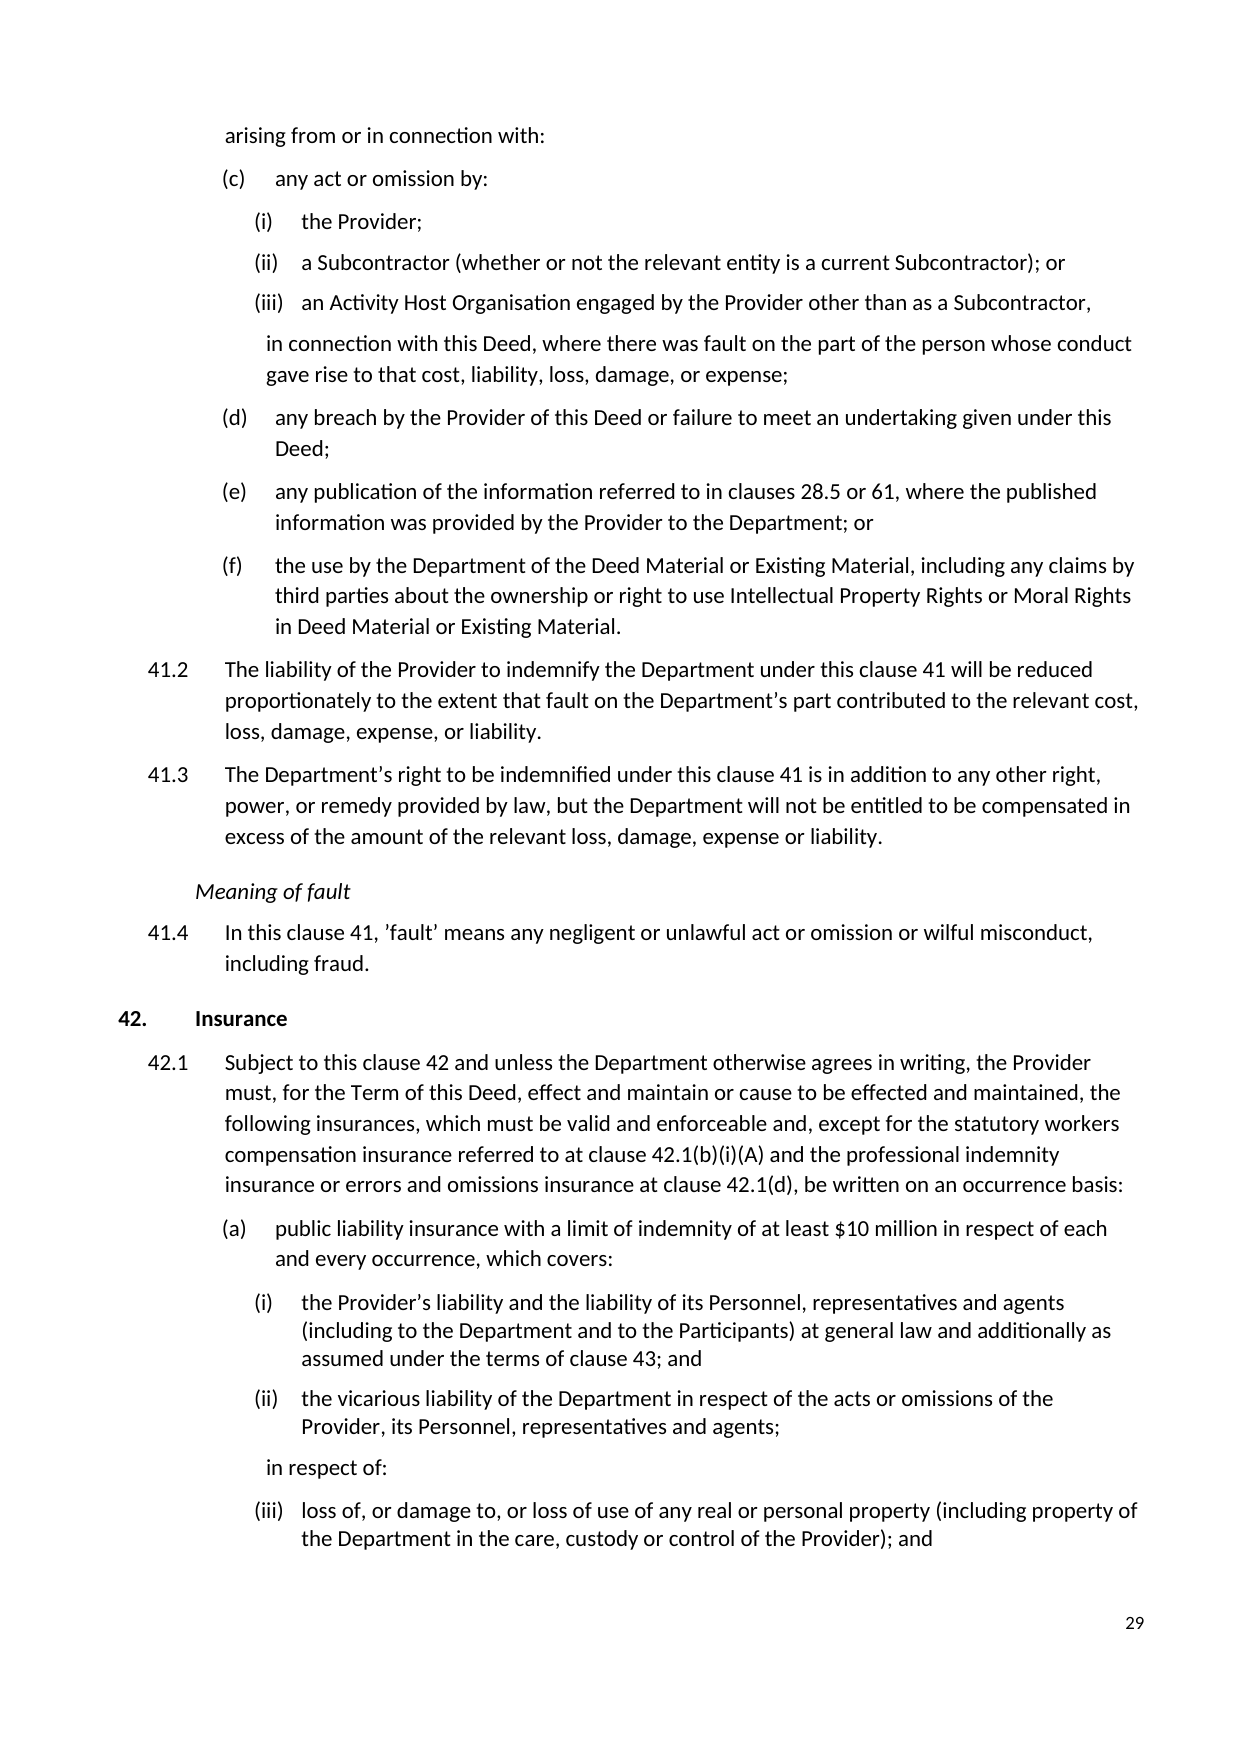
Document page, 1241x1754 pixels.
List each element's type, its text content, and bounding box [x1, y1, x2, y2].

subtitle Meaning of fault [118, 877, 1144, 906]
text the use by the Department of the Deed Material or Existing Material, including any claims by third parties about the ownership or right to use Intellectual Property Rights or Moral Rights in Deed Material or Existing Material. [222, 551, 1144, 640]
text arising from or in connection with: [224, 121, 1144, 149]
text any act or omission by: [222, 164, 1144, 192]
text in connection with this Deed, where there was fault on the part of the person whose conduct gave rise to that cost, liability, loss, damage, or expense; [266, 329, 1144, 388]
list a Subcontractor (whether or not the relevant entity is a current Subcontractor); or [254, 248, 1144, 276]
list the vicarious liability of the Department in respect of the acts or omissions of the Provider, its Personnel, representatives and agents; [254, 1384, 1144, 1440]
text any publication of the information referred to in clauses 28.5 or 61, where the published information was provided by the Provider to the Department; or [222, 477, 1144, 536]
text in respect of: [266, 1453, 1144, 1481]
list the Provider’s liability and the liability of its Personnel, representatives and agents (including to the Department and to the Participants) at general law and additionally as assumed under the terms of clause 43; and [254, 1288, 1144, 1372]
text In this clause 41, ’fault’ means any negligent or unlawful act or omission or wilful misconduct, including fraud. [148, 918, 1144, 977]
text public liability insurance with a limit of indemnity of at least $10 million in respect of each and every occurrence, which covers: [222, 1214, 1144, 1273]
text Insurance [118, 1004, 1144, 1032]
list an Activity Host Organisation engaged by the Provider other than as a Subcontractor, [254, 288, 1144, 317]
list loss of, or damage to, or loss of use of any real or personal property (including property of the Department in the care, custody or control of the Provider); and [254, 1496, 1144, 1552]
text Subject to this clause 42 and unless the Department otherwise agrees in writing, the Provider must, for the Term of this Deed, effect and maintain or cause to be effected and maintained, the following insurances, which must be valid and enforceable and, except for the statutory workers compensation insurance referred to at clause 42.1(b)(i)(A) and the professional indemnity insurance or errors and omissions insurance at clause 42.1(d), be written on an occurrence basis: [148, 1048, 1144, 1199]
text The Department’s right to be indemnified under this clause 41 is in addition to any other right, power, or remedy provided by law, but the Department will not be entitled to be compensated in excess of the amount of the relevant loss, damage, expense or liability. [148, 760, 1144, 850]
list the Provider; [254, 207, 1144, 236]
text The liability of the Provider to indemnify the Department under this clause 41 will be reduced proportionately to the extent that fault on the Department’s part contributed to the relevant cost, loss, damage, expense, or liability. [148, 656, 1144, 745]
text any breach by the Provider of this Deed or failure to meet an undertaking given under this Deed; [222, 403, 1144, 462]
